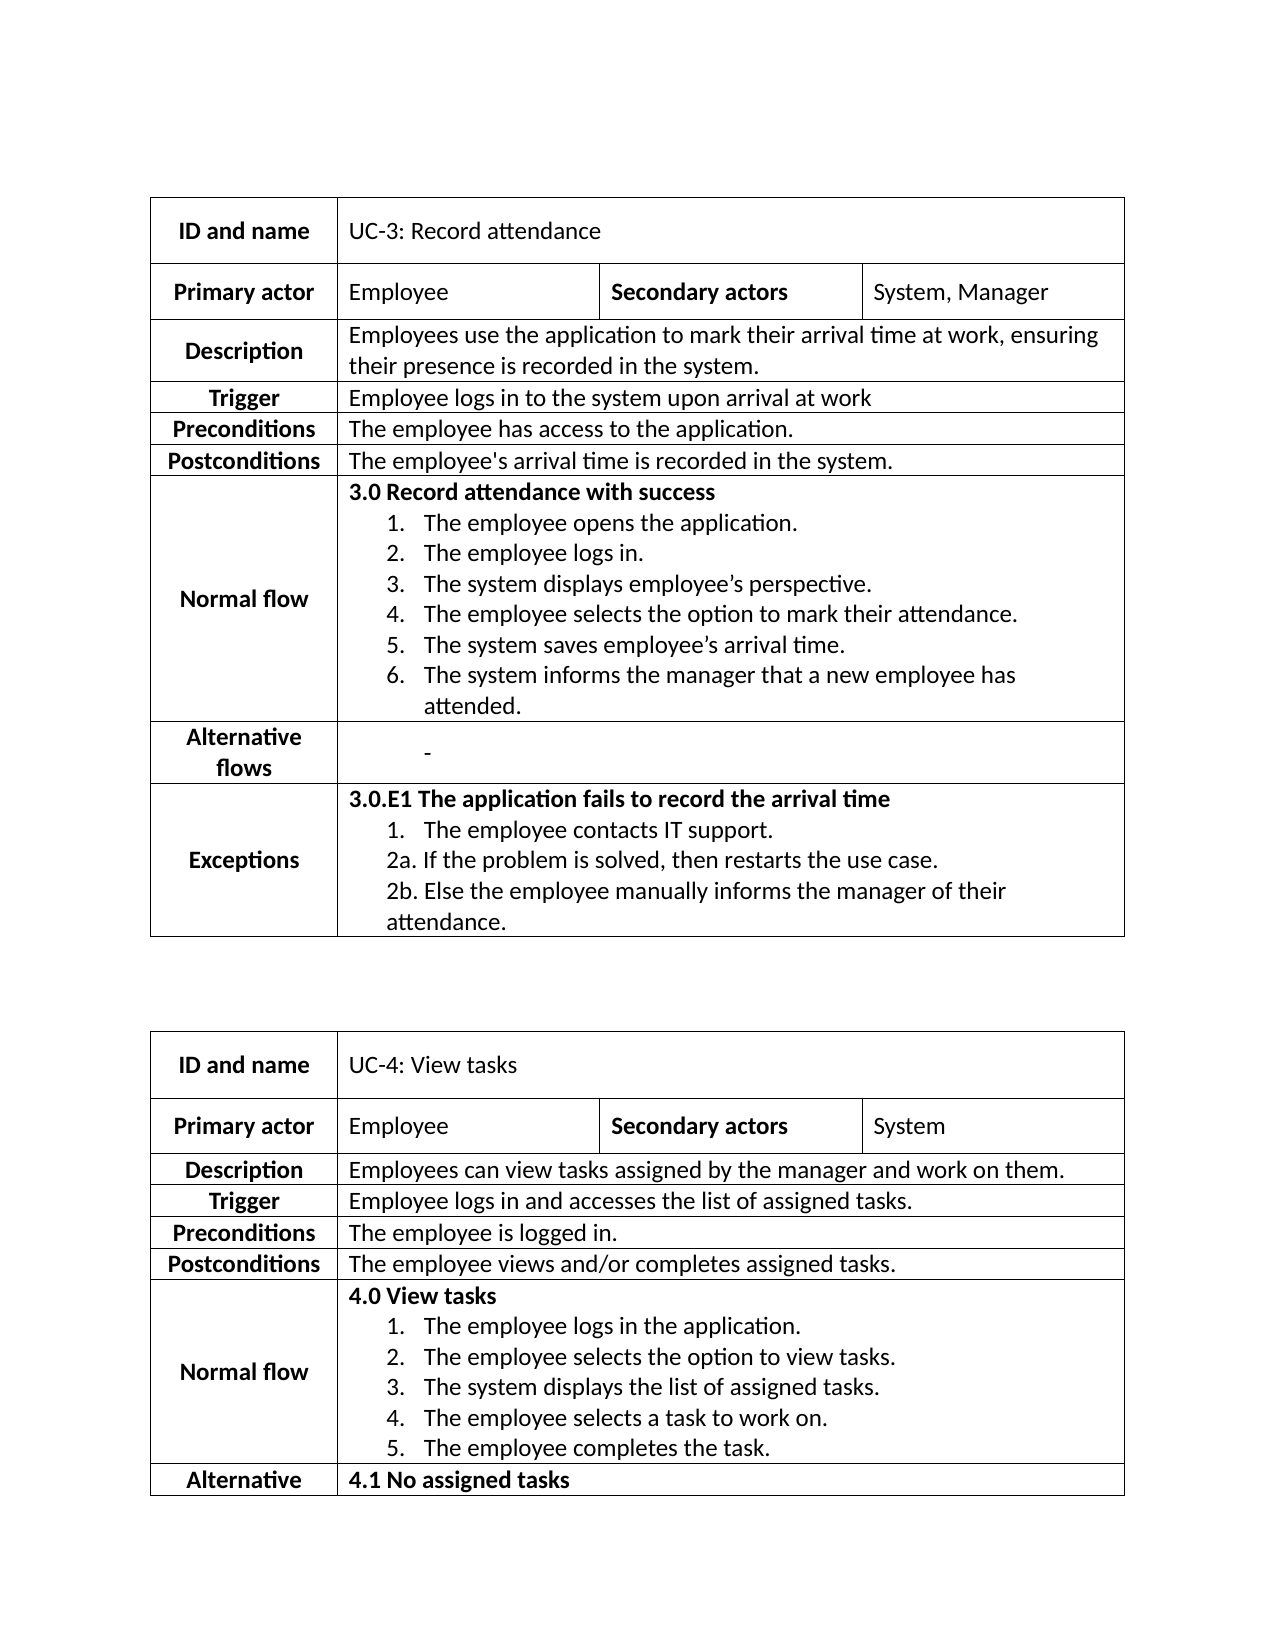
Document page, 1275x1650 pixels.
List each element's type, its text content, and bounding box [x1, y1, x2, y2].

table_cell Exceptions [151, 784, 337, 936]
table_cell Description [151, 320, 337, 381]
table_cell Record attendance with success The employee opens the application. The employee logs in. The system displays employee’s perspective. The employee selects the option to mark their attendance. The system saves employee’s arrival time. The system informs the manager that a new employee has attended. [338, 476, 1124, 721]
table_cell Primary actor [151, 264, 337, 318]
table_cell The employee views and/or completes assigned tasks. [338, 1249, 1124, 1279]
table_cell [338, 1464, 1124, 1495]
table_header ID and name [151, 198, 337, 263]
table_cell - [338, 722, 1124, 783]
table_cell Normal flow [151, 476, 337, 721]
table_cell Employee [338, 1099, 599, 1153]
table_cell System [863, 1099, 1124, 1153]
table_cell Normal flow [151, 1280, 337, 1463]
table_cell 3.0.E1 The application fails to record the arrival time The employee contacts IT support. 2a. If the problem is solved, then restarts the use case. 2b. Else the employee manually informs the manager of their attendance. [338, 784, 1124, 936]
table_cell Preconditions [151, 1217, 337, 1247]
table_cell Employee logs in to the system upon arrival at work [338, 382, 1124, 412]
table_cell Employee logs in and accesses the list of assigned tasks. [338, 1185, 1124, 1216]
table_cell The employee has access to the application. [338, 413, 1124, 444]
table_cell System, Manager [863, 264, 1124, 318]
table_cell Postconditions [151, 1249, 337, 1279]
table_cell Description [151, 1154, 337, 1184]
table_cell The employee is logged in. [338, 1217, 1124, 1247]
table_cell Employees use the application to mark their arrival time at work, ensuring their presence is recorded in the system. [338, 320, 1124, 381]
table_cell The employee's arrival time is recorded in the system. [338, 445, 1124, 475]
table_cell Alternative flows [151, 1464, 337, 1495]
table_cell Alternative flows [151, 722, 337, 783]
table_cell Trigger [151, 1185, 337, 1216]
table_header UC-4: View tasks [338, 1032, 1124, 1097]
table_cell Postconditions [151, 445, 337, 475]
table_cell Primary actor [151, 1099, 337, 1153]
table_cell Trigger [151, 382, 337, 412]
table_header ID and name [151, 1032, 337, 1097]
table_cell Secondary actors [600, 264, 862, 318]
table_cell Preconditions [151, 413, 337, 444]
table_cell View tasks The employee logs in the application. The employee selects the option to view tasks. The system displays the list of assigned tasks. The employee selects a task to work on. The employee completes the task. [338, 1280, 1124, 1463]
table_header UC-3: Record attendance [338, 198, 1124, 263]
table_cell Secondary actors [600, 1099, 862, 1153]
table_cell Employee [338, 264, 599, 318]
table_cell Employees can view tasks assigned by the manager and work on them. [338, 1154, 1124, 1184]
